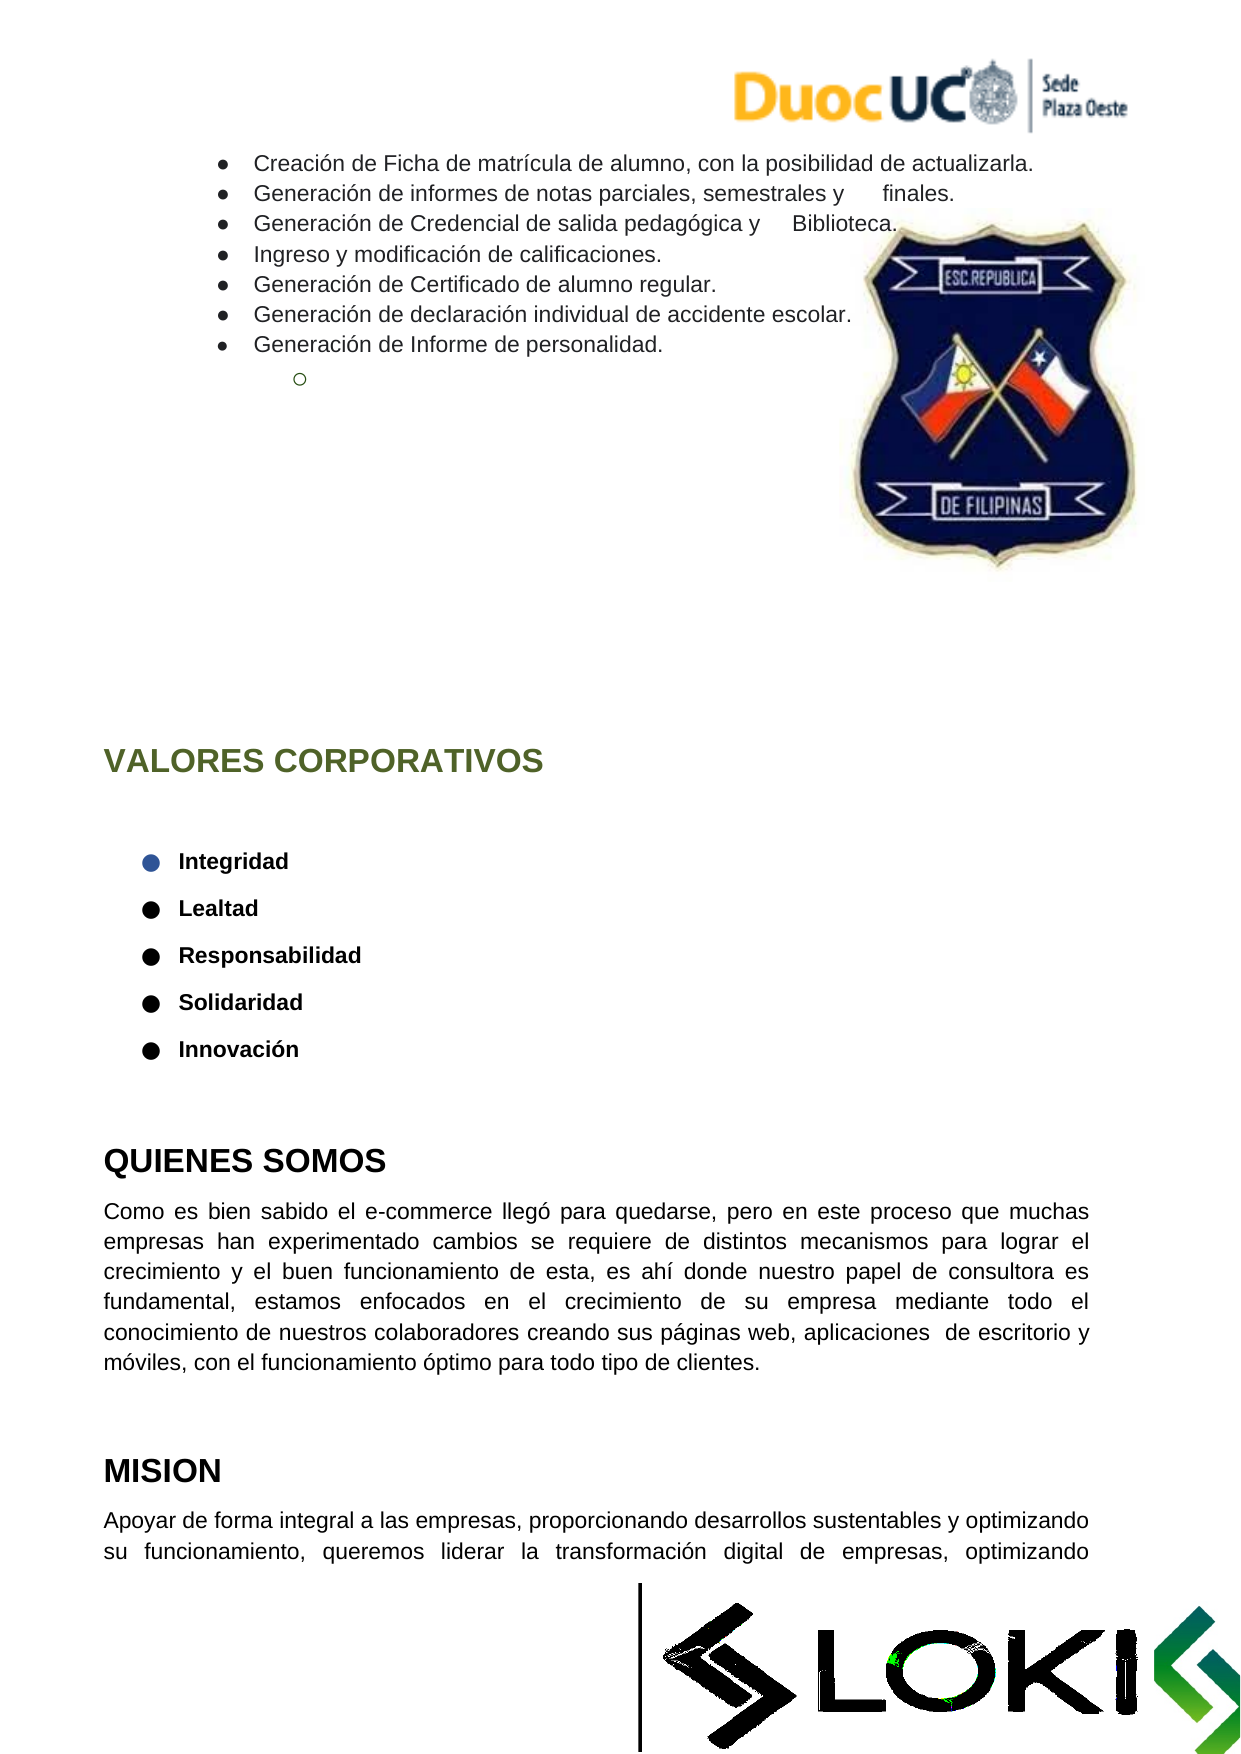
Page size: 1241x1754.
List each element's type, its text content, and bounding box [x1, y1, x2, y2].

list Solidaridad [141, 977, 1090, 1024]
list Generación de Informe de personalidad. [216, 331, 1090, 358]
list Creación de Ficha de matrícula de alumno, con la posibilidad de actualizarla. [216, 150, 1090, 176]
subtitle VALORES CORPORATIVOS [103, 741, 1090, 779]
subtitle QUIENES SOMOS [103, 1141, 1090, 1179]
list Generación de Certificado de alumno regular. [216, 271, 1090, 297]
list Lealtad [141, 883, 1090, 930]
picture [638, 1583, 1241, 1754]
list Innovación [141, 1024, 1090, 1071]
list Integridad [141, 836, 1090, 883]
list Generación de informes de notas parciales, semestrales y finales. [216, 180, 1090, 207]
subtitle MISION [103, 1451, 1090, 1489]
list Generación de Credencial de salida pedagógica y Biblioteca. [216, 210, 1090, 237]
list Generación de declaración individual de accidente escolar. [216, 301, 1090, 327]
picture [608, 18, 1241, 168]
picture [839, 208, 1146, 582]
text Como es bien sabido el e-commerce llegó para quedarse, pero en este proceso que muchas empresas han experimentado cambios se requiere de distintos mecanismos para lograr el crecimiento y el buen funcionamiento de esta, es ahí donde nuestro papel de consultora es fundamental, estamos enfocados en el crecimiento de su empresa mediante todo el conocimiento de nuestros colaboradores creando sus páginas web, aplicaciones de escritorio y móviles, con el funcionamiento óptimo para todo tipo de clientes. [103, 1198, 1090, 1375]
list Ingreso y modificación de calificaciones. [216, 241, 1090, 267]
list Responsabilidad [141, 930, 1090, 977]
